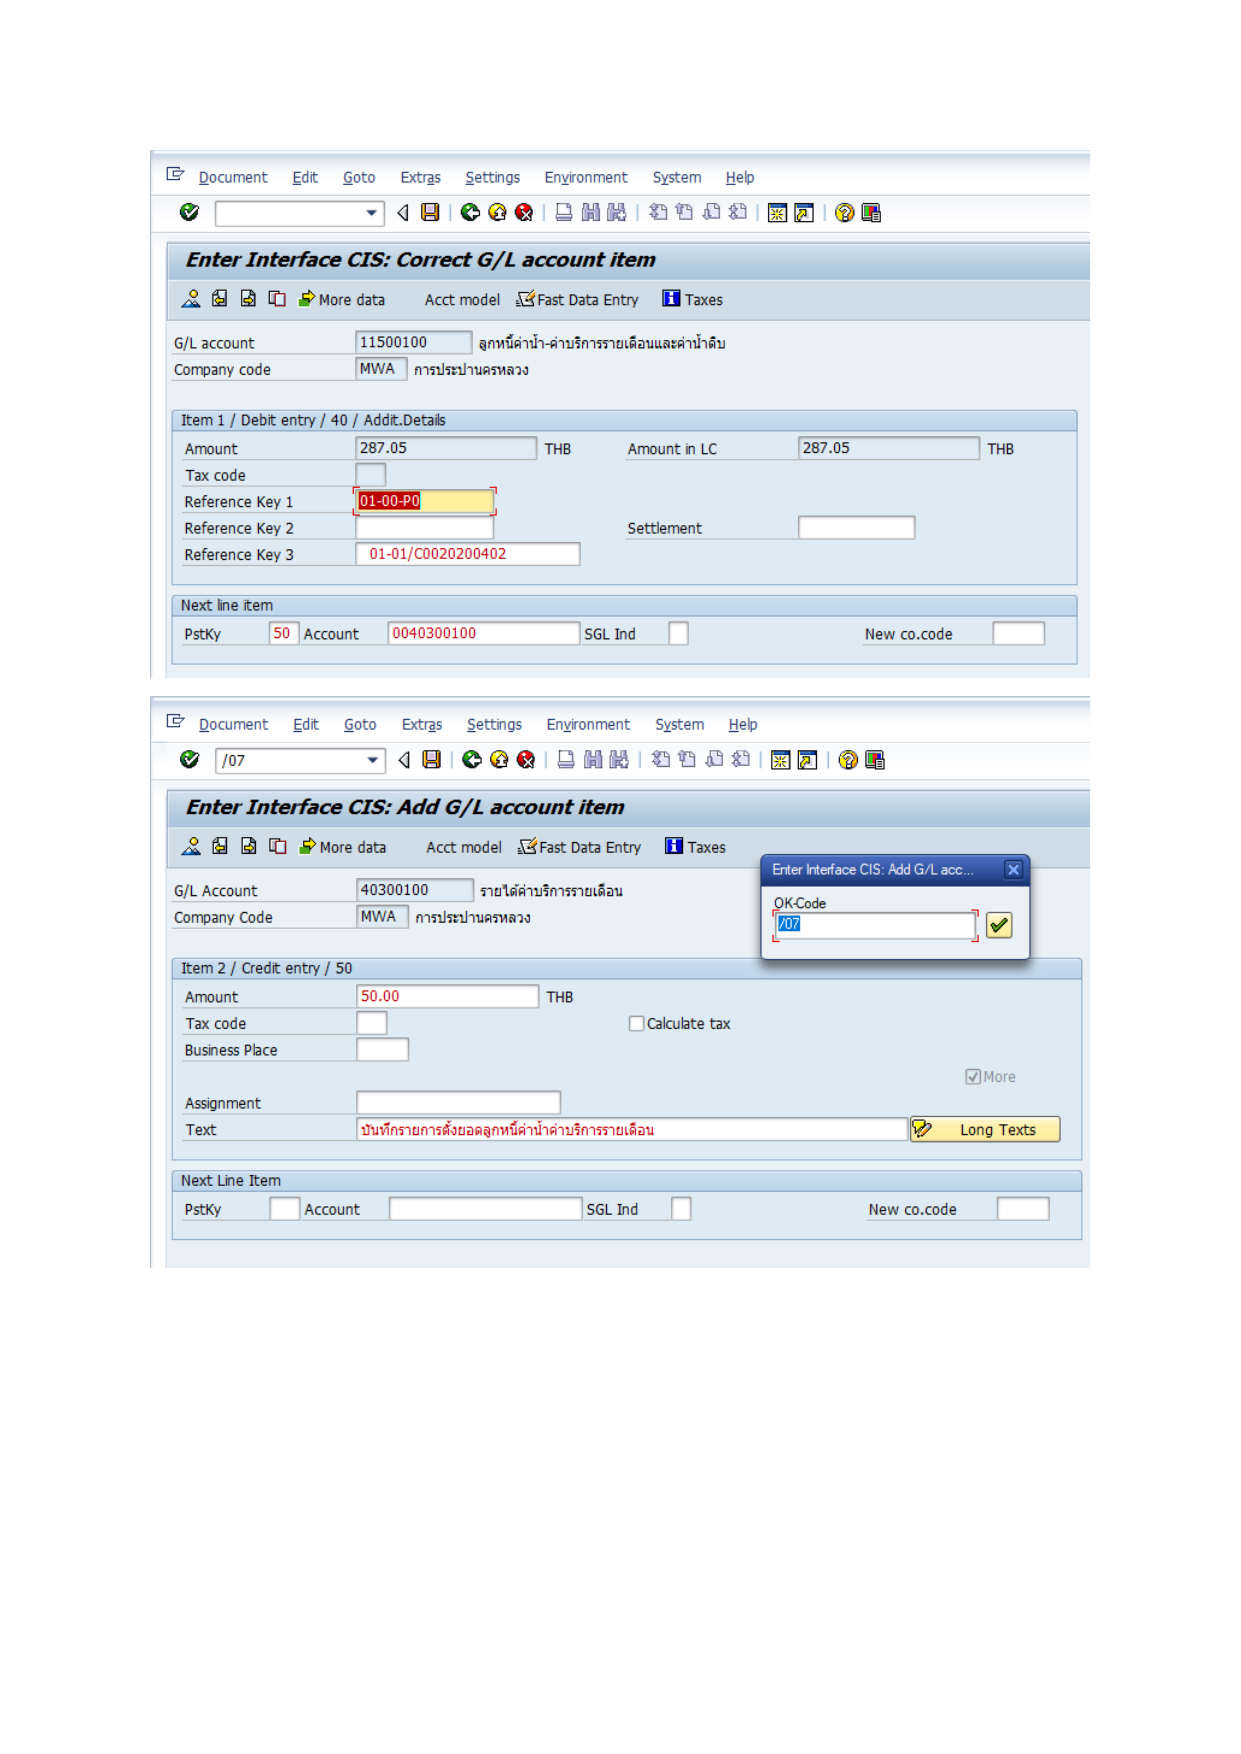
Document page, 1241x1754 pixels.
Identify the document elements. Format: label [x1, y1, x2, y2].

picture [150, 150, 1091, 678]
picture [150, 696, 1091, 1268]
